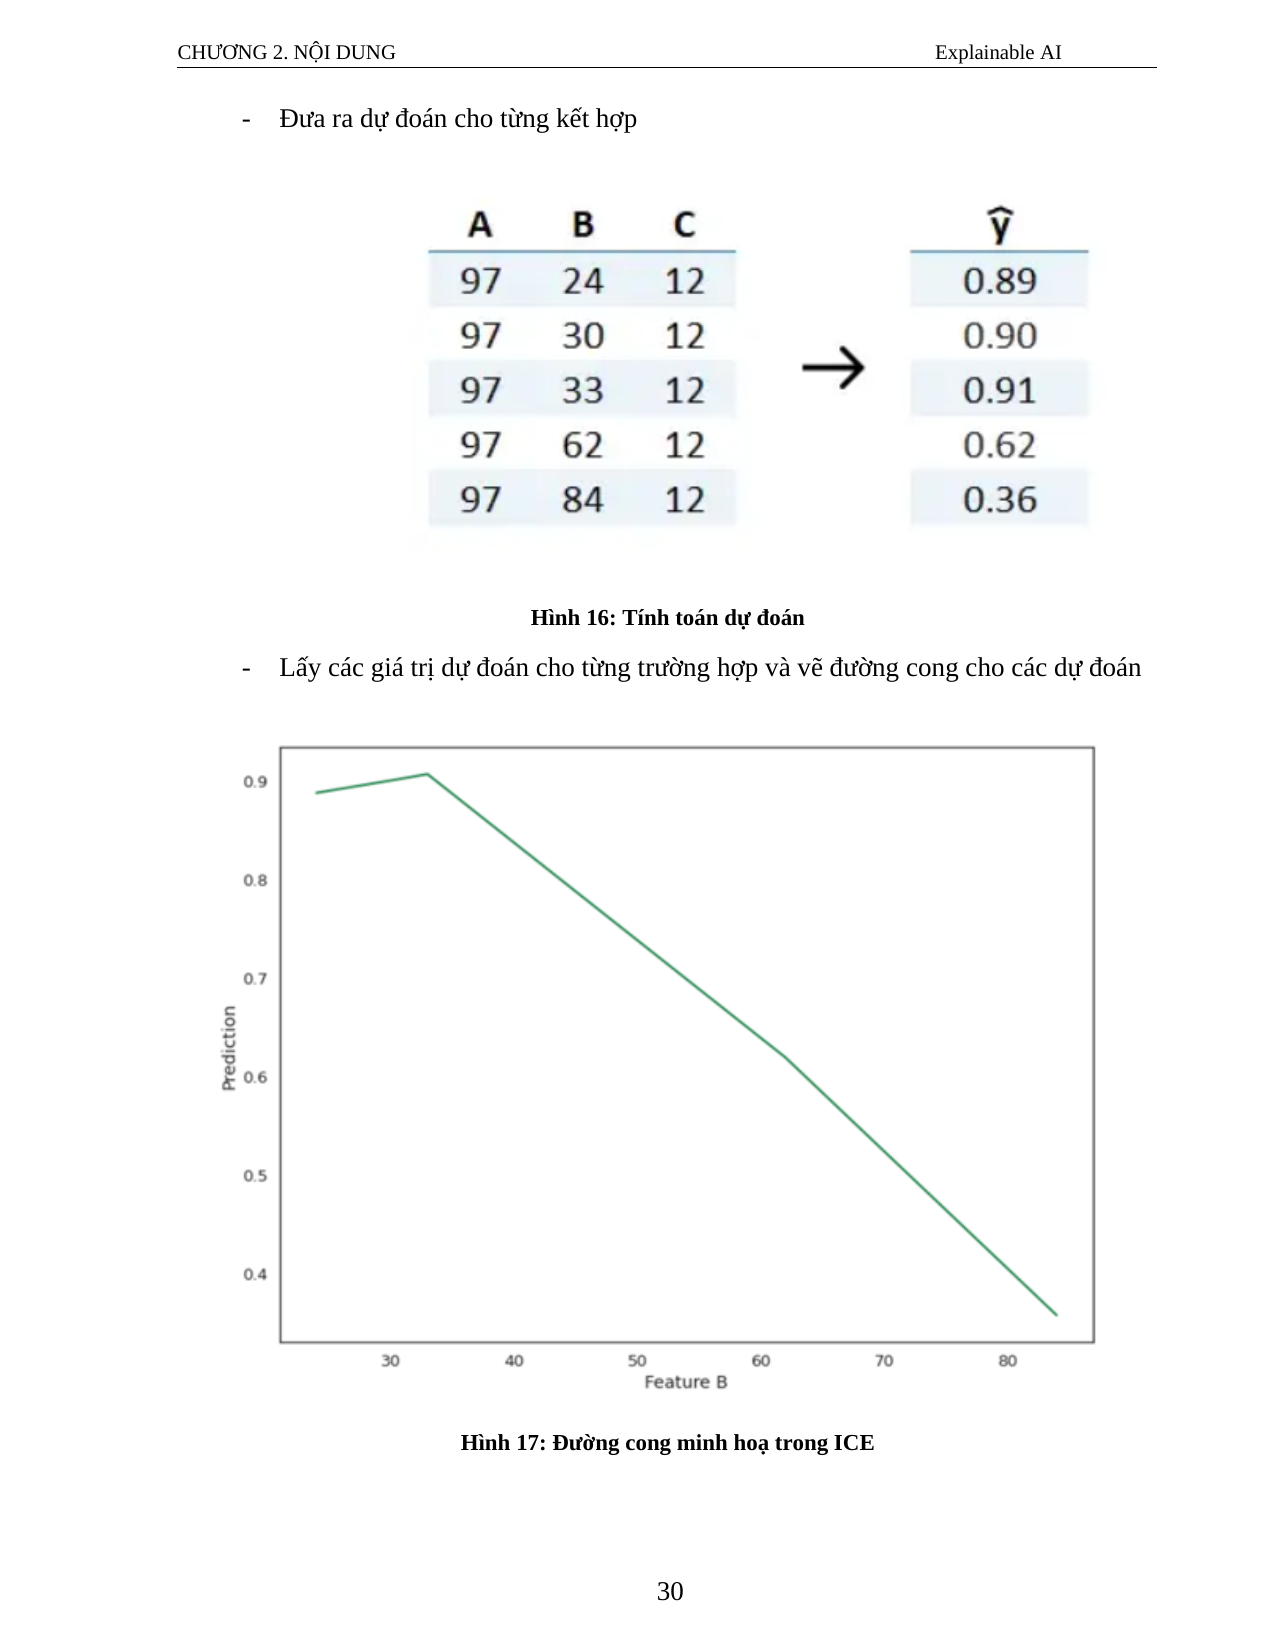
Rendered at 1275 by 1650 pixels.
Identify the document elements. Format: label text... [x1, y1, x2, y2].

list Lấy các giá trị dự đoán cho từng trường hợp và vẽ đường cong cho các dự đoán [242, 651, 1169, 682]
picture [167, 699, 1169, 1412]
list Đưa ra dự đoán cho từng kết hợp [242, 102, 1169, 133]
picture [311, 150, 1137, 587]
